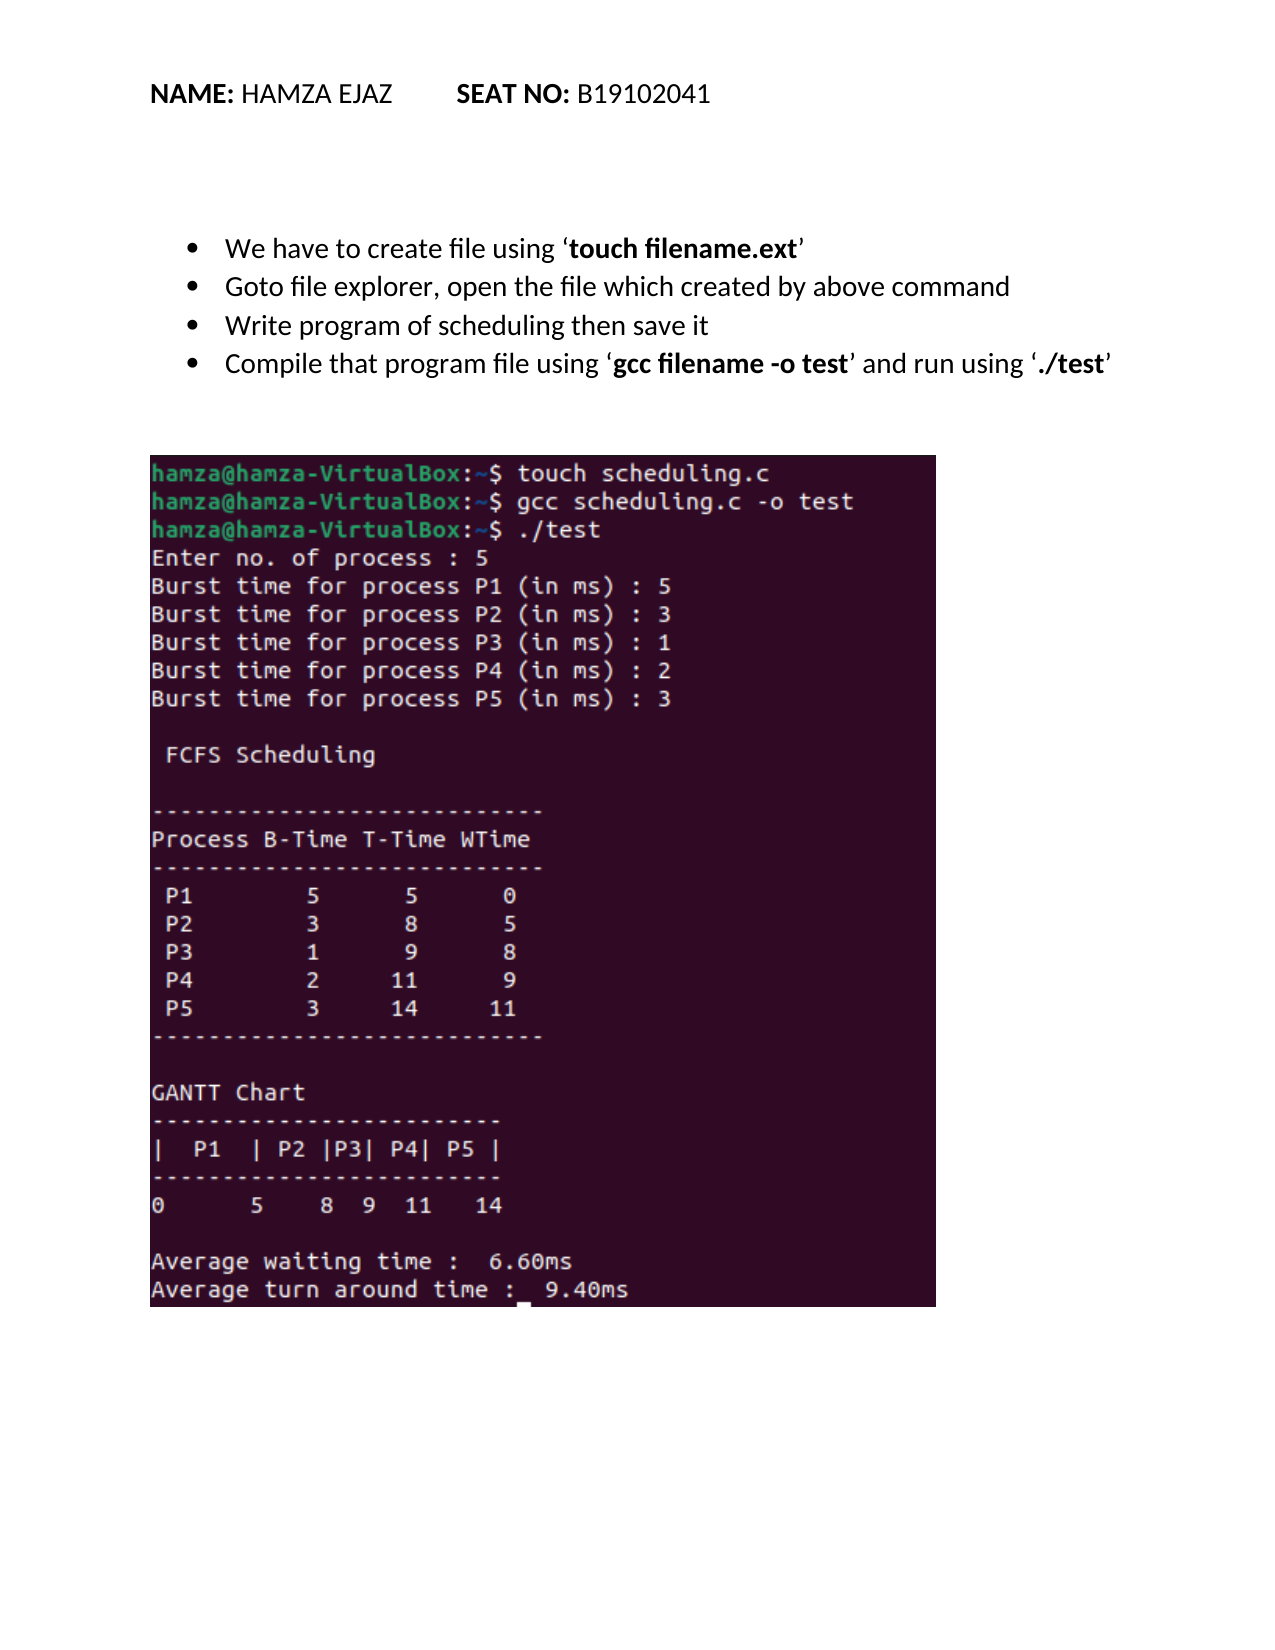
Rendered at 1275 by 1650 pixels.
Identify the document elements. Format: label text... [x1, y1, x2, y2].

list Write program of scheduling then save it [187, 307, 1125, 342]
list We have to create file using ‘touch filename.ext’ [187, 230, 1125, 266]
list Goto file explorer, open the file which created by above command [187, 268, 1125, 304]
picture [150, 455, 936, 1307]
list Compile that program file using ‘gcc filename -o test’ and run using ‘./test’ [187, 345, 1125, 381]
